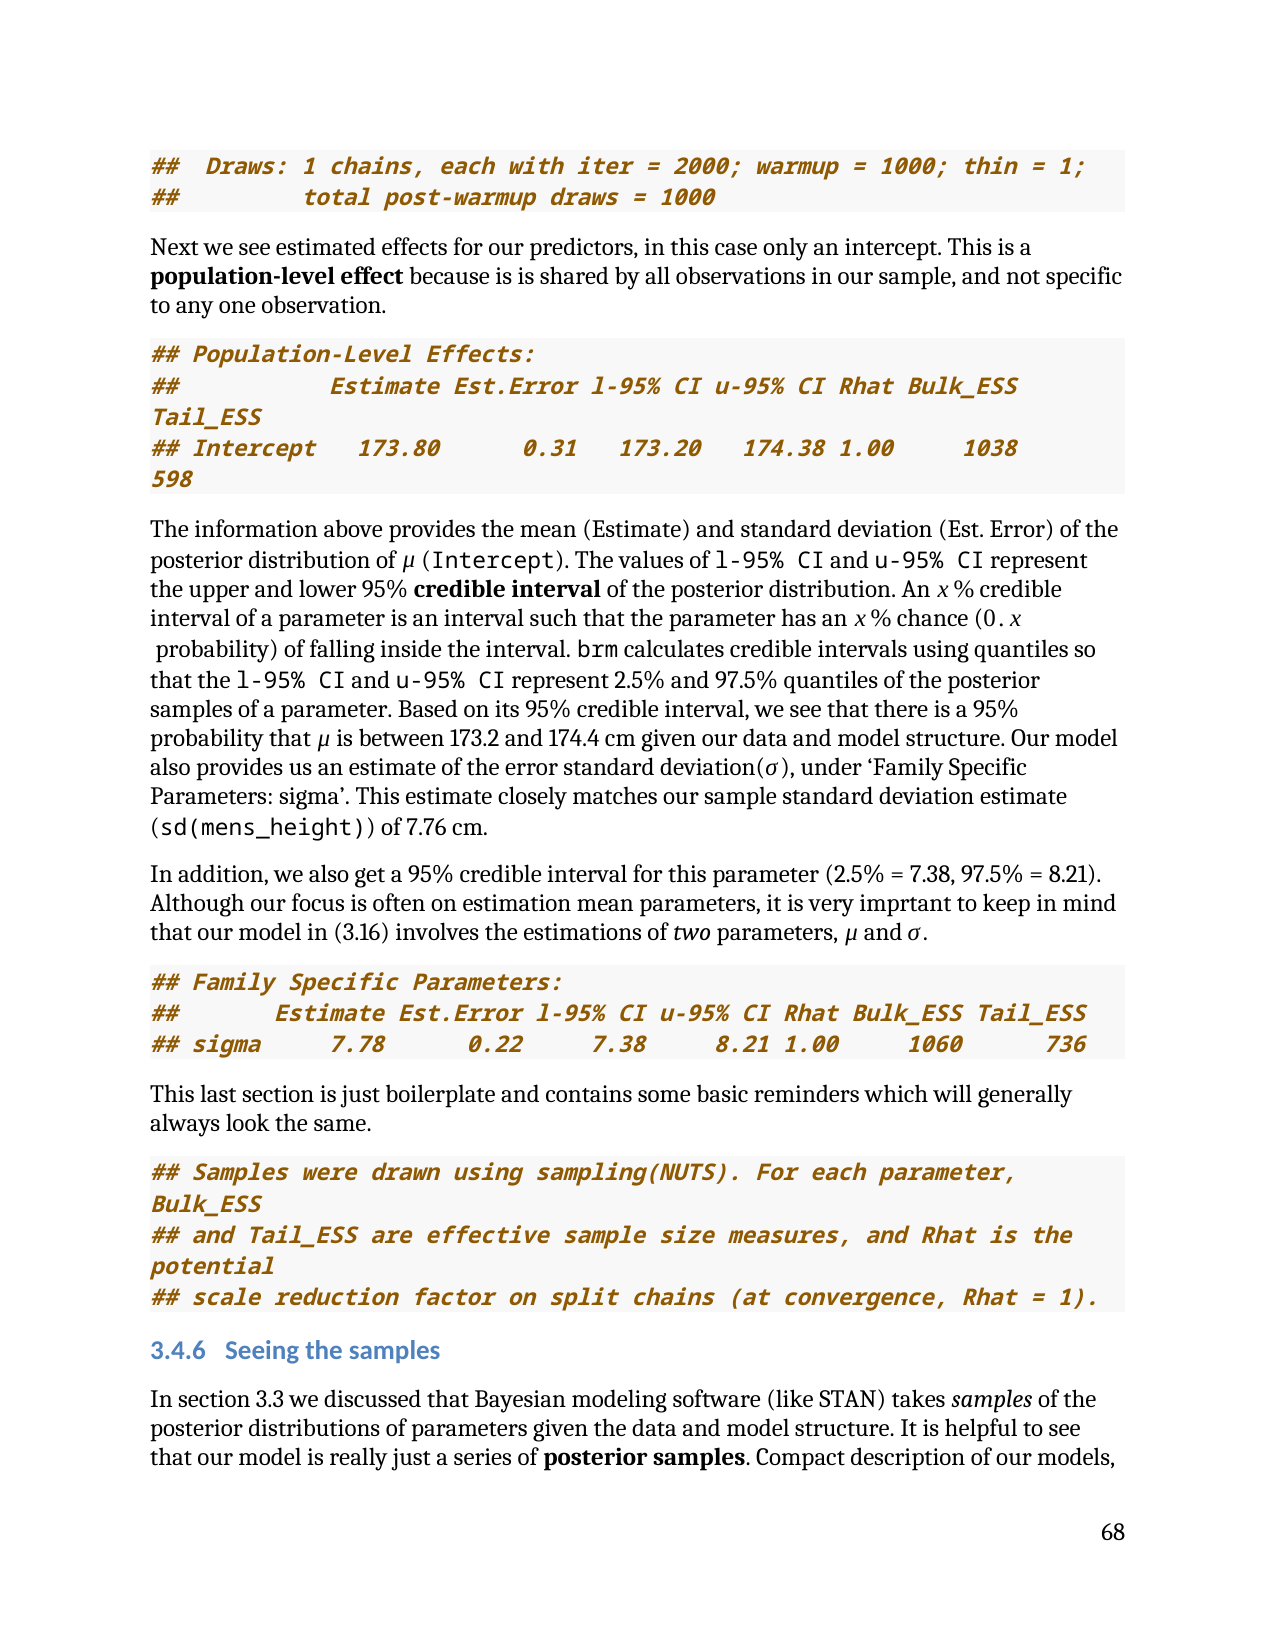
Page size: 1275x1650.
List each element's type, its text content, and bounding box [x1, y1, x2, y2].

text In addition, we also get a 95% credible interval for this parameter (2.5% = 7.38, 97.5% = 8.21). Although our focus is often on estimation mean parameters, it is very imprtant to keep in mind that our model in (3.16) involves the estimations of two parameters, and . [150, 860, 1125, 947]
text ## Population-Level Effects: ## Estimate Est.Error l-95% CI u-95% CI Rhat Bulk_ESS Tail_ESS ## Intercept 173.80 0.31 173.20 174.38 1.00 1038 598 [150, 338, 1125, 494]
text ## Samples were drawn using sampling(NUTS). For each parameter, Bulk_ESS ## and Tail_ESS are effective sample size measures, and Rhat is the potential ## scale reduction factor on split chains (at convergence, Rhat = 1). [150, 1156, 1125, 1312]
subtitle 3.4.6 Seeing the samples [150, 1333, 1125, 1366]
text ## Family Specific Parameters: ## Estimate Est.Error l-95% CI u-95% CI Rhat Bulk_ESS Tail_ESS ## sigma 7.78 0.22 7.38 8.21 1.00 1060 736 [562, 965, 1125, 1059]
text Next we see estimated effects for our predictors, in this case only an intercept. This is a population-level effect because is is shared by all observations in our sample, and not specific to any one observation. [150, 233, 1125, 319]
text The information above provides the mean (Estimate) and standard deviation (Est. Error) of the posterior distribution of (Intercept). The values of l-95% CI and u-95% CI represent the upper and lower 95% credible interval of the posterior distribution. An credible interval of a parameter is an interval such that the parameter has an chance ( probability) of falling inside the interval. brm calculates credible intervals using quantiles so that the l-95% CI and u-95% CI represent 2.5% and 97.5% quantiles of the posterior samples of a parameter. Based on its 95% credible interval, we see that there is a 95% probability that is between 173.2 and 174.4 cm given our data and model structure. Our model also provides us an estimate of the error standard deviation(), under ‘Family Specific Parameters: sigma’. This estimate closely matches our sample standard deviation estimate (sd(mens_height)) of 7.76 cm. [150, 515, 1125, 842]
text This last section is just boilerplate and contains some basic reminders which will generally always look the same. [150, 1080, 1125, 1137]
